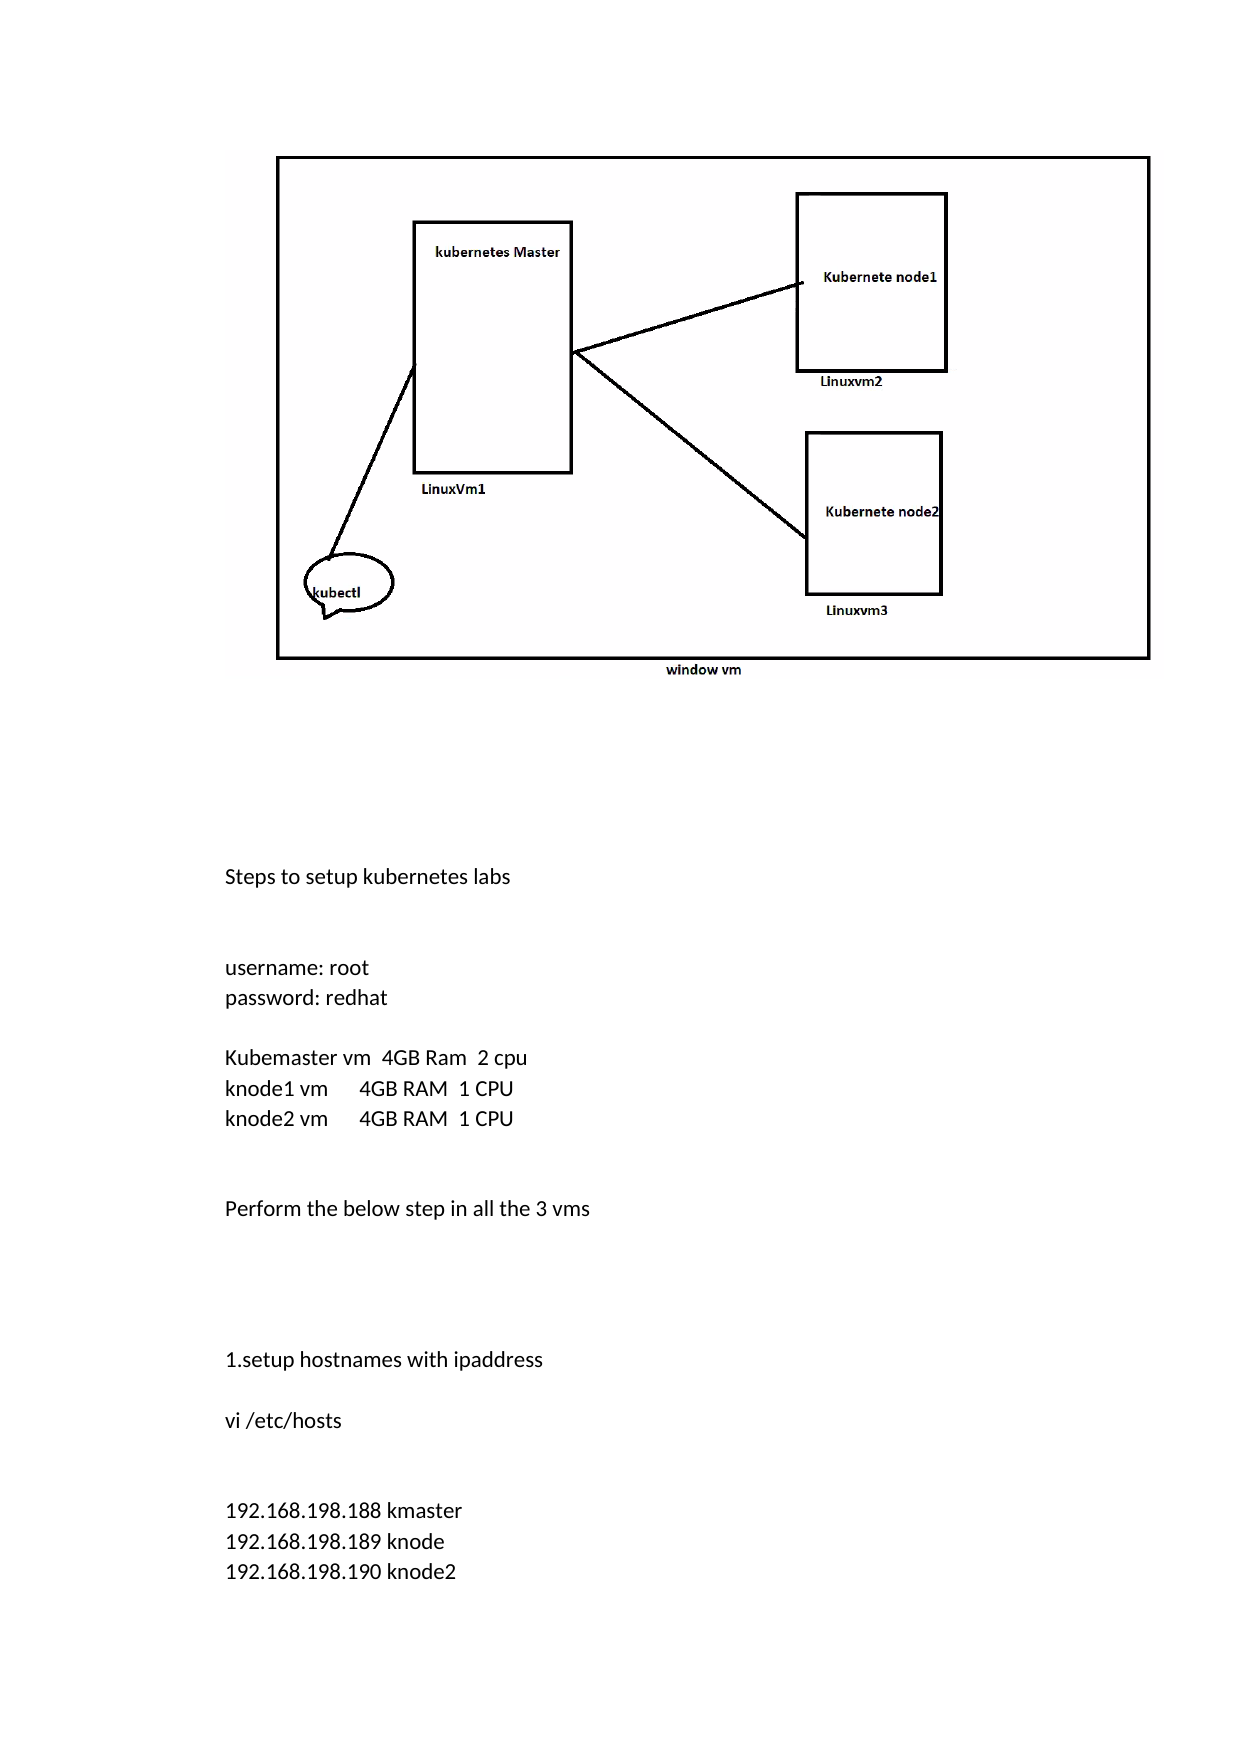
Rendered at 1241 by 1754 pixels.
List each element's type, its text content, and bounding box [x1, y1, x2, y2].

list password: redhat [225, 983, 1090, 1011]
picture [225, 150, 1164, 679]
list knode1 vm 4GB RAM 1 CPU [225, 1074, 1090, 1102]
list Kubemaster vm 4GB Ram 2 cpu [225, 1043, 1090, 1072]
list vi /etc/hosts [225, 1406, 1090, 1434]
list Perform the below step in all the 3 vms [225, 1194, 1090, 1223]
list 192.168.198.189 knode [225, 1527, 1090, 1555]
list 192.168.198.190 knode2 [225, 1557, 1090, 1585]
list username: root [225, 953, 1090, 981]
list 1.setup hostnames with ipaddress [225, 1346, 1090, 1374]
list 192.168.198.188 kmaster [225, 1497, 1090, 1525]
list Steps to setup kubernetes labs [225, 862, 1090, 890]
list knode2 vm 4GB RAM 1 CPU [225, 1104, 1090, 1132]
